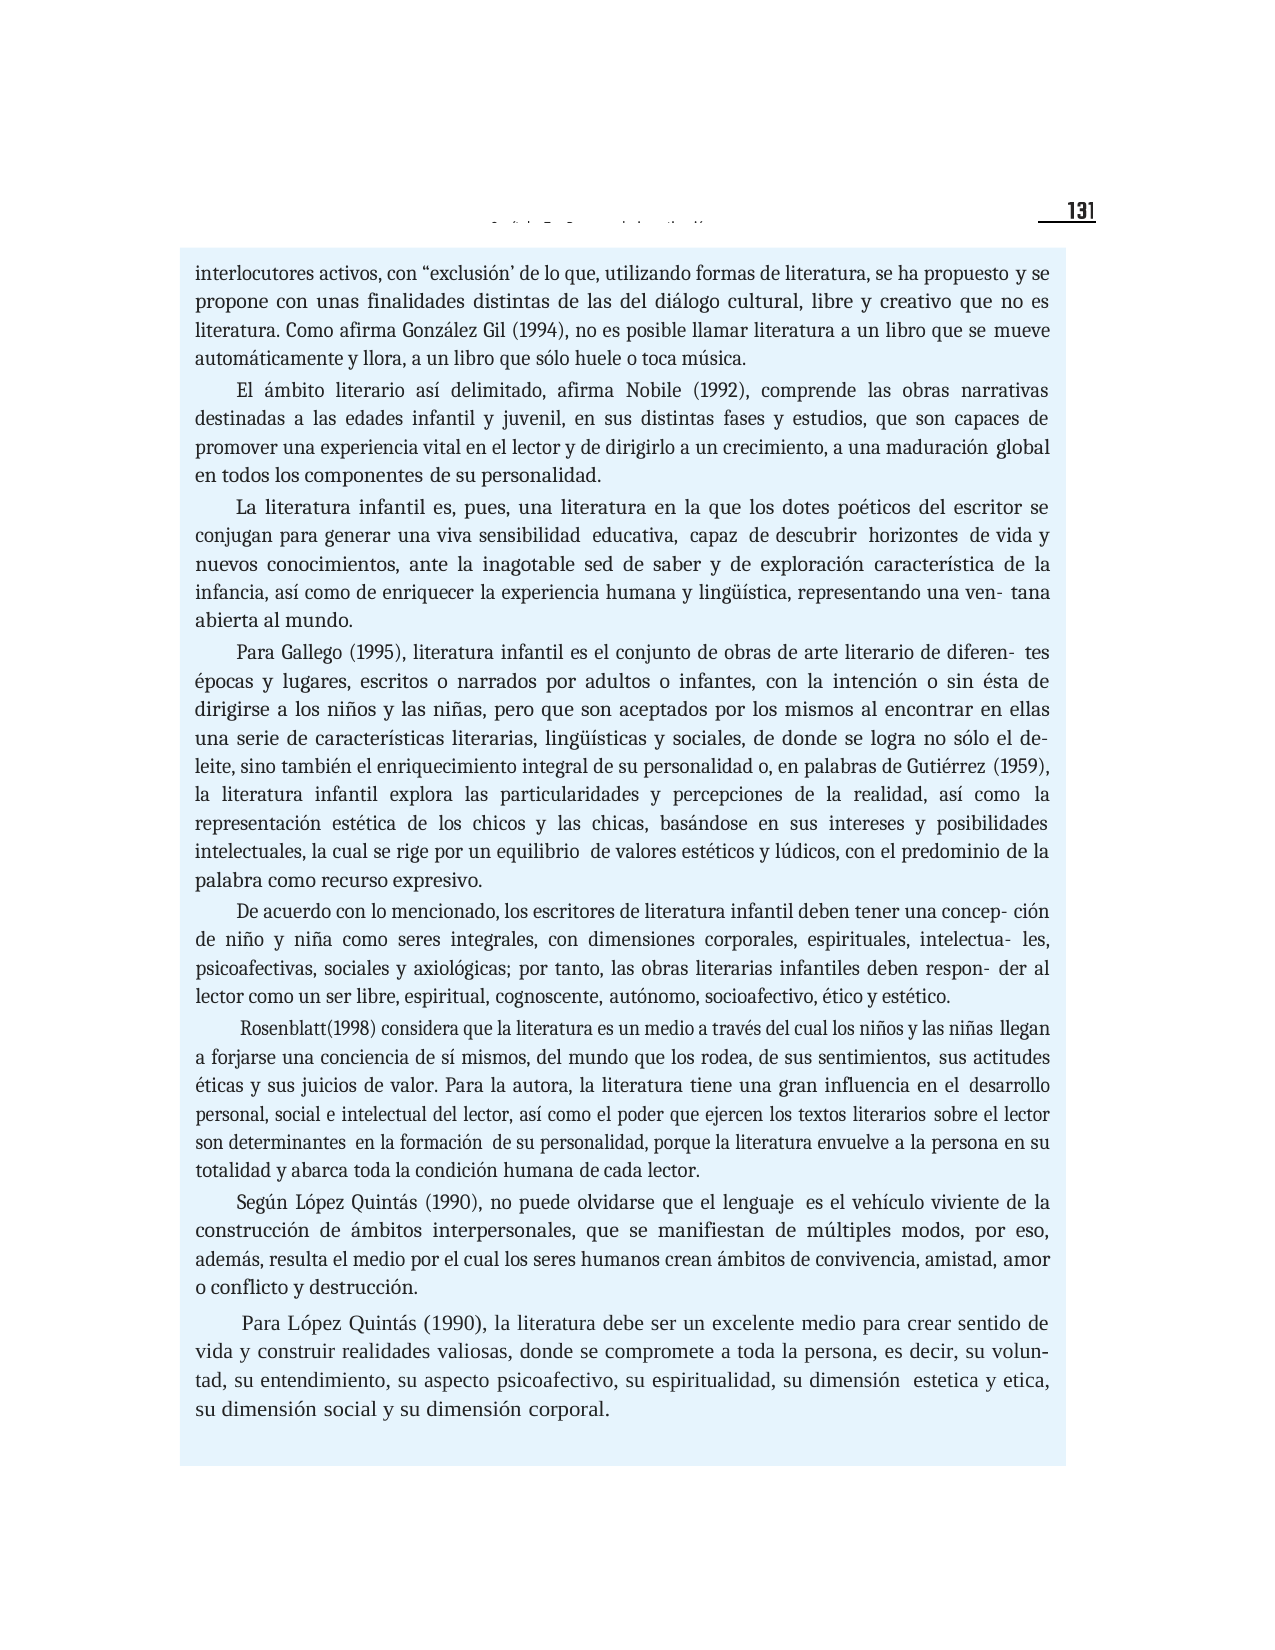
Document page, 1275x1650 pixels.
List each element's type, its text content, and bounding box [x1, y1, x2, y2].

text El ámbito literario así delimitado, afirma Nobile (1992), comprende las obras narrativas destinadas a las edades infantil y juvenil, en sus distintas fases y estudios, que son capaces de promover una experiencia vital en el lector y de dirigirlo a un crecimiento, a una maduración global en todos los componentes de su personalidad. [195, 378, 1050, 488]
text La literatura infantil es, pues, una literatura en la que los dotes poéticos del escritor se conjugan para generar una viva sensibilidad educativa, capaz de descubrir horizontes de vida y nuevos conocimientos, ante la inagotable sed de saber y de exploración característica de la infancia, así como de enriquecer la experiencia humana y lingüística, representando una ven- tana abierta al mundo. [195, 494, 1051, 633]
text Para Gallego (1995), literatura infantil es el conjunto de obras de arte literario de diferen- tes épocas y lugares, escritos o narrados por adultos o infantes, con la intención o sin ésta de dirigirse a los niños y las niñas, pero que son aceptados por los mismos al encontrar en ellas una serie de características literarias, lingüísticas y sociales, de donde se logra no sólo el de- leite, sino también el enriquecimiento integral de su personalidad o, en palabras de Gutiérrez (1959), la literatura infantil explora las particularidades y percepciones de la realidad, así como la representación estética de los chicos y las chicas, basándose en sus intereses y posibilidades intelectuales, la cual se rige por un equilibrio de valores estéticos y lúdicos, con el predominio de la palabra como recurso expresivo. [194, 640, 1050, 893]
text De acuerdo con lo mencionado, los escritores de literatura infantil deben tener una concep- ción de niño y niña como seres integrales, con dimensiones corporales, espirituales, intelectua- les, psicoafectivas, sociales y axiológicas; por tanto, las obras literarias infantiles deben respon- der al lector como un ser libre, espiritual, cognoscente, autónomo, socioafectivo, ético y estético. [195, 899, 1049, 1009]
text Rosenblatt(1998) considera que la literatura es un medio a través del cual los niños y las niñas llegan a forjarse una conciencia de sí mismos, del mundo que los rodea, de sus sentimientos, sus actitudes éticas y sus juicios de valor. Para la autora, la literatura tiene una gran influencia en el desarrollo personal, social e intelectual del lector, así como el poder que ejercen los textos literarios sobre el lector son determinantes en la formación de su personalidad, porque la literatura envuelve a la persona en su totalidad y abarca toda la condición humana de cada lector. [195, 1016, 1050, 1183]
text Para López Quintás (1990), la literatura debe ser un excelente medio para crear sentido de vida y construir realidades valiosas, donde se compromete a toda la persona, es decir, su volun- tad, su entendimiento, su aspecto psicoafectivo, su espiritualidad, su dimensión estetica y etica, su dimensión social y su dimensión corporal. [195, 1309, 1050, 1422]
picture [1068, 202, 1093, 219]
text interlocutores activos, con “exclusión’ de lo que, utilizando formas de literatura, se ha propuesto y se propone con unas finalidades distintas de las del diálogo cultural, libre y creativo que no es literatura. Como afirma González Gil (1994), no es posible llamar literatura a un libro que se mueve automáticamente y llora, a un libro que sólo huele o toca música. [195, 261, 1050, 371]
text Según López Quintás (1990), no puede olvidarse que el lenguaje es el vehículo viviente de la construcción de ámbitos interpersonales, que se manifiestan de múltiples modos, por eso, además, resulta el medio por el cual los seres humanos crean ámbitos de convivencia, amistad, amor o conflicto y destrucción. [195, 1190, 1050, 1300]
